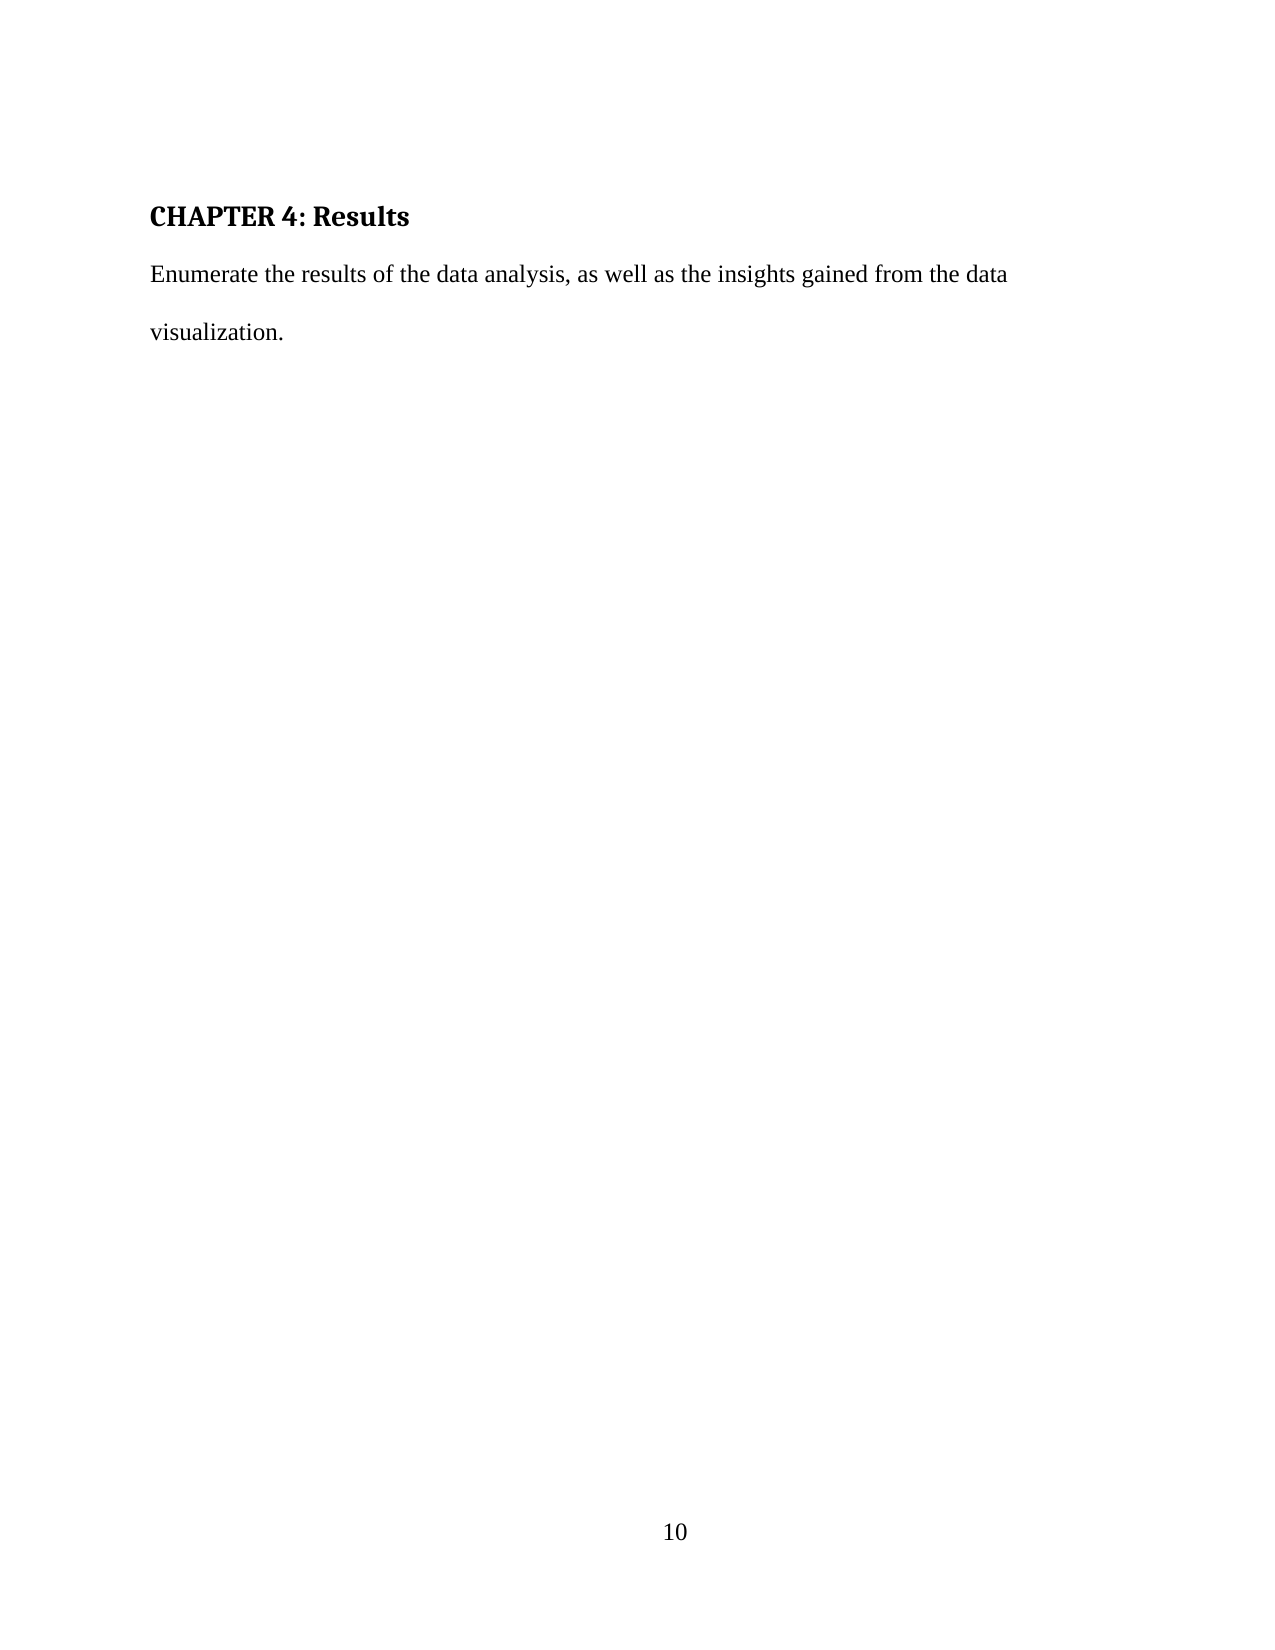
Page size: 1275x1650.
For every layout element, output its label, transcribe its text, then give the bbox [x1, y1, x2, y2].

text Results [150, 200, 1125, 233]
text Enumerate the results of the data analysis, as well as the insights gained from the data visualization. [150, 259, 1125, 346]
